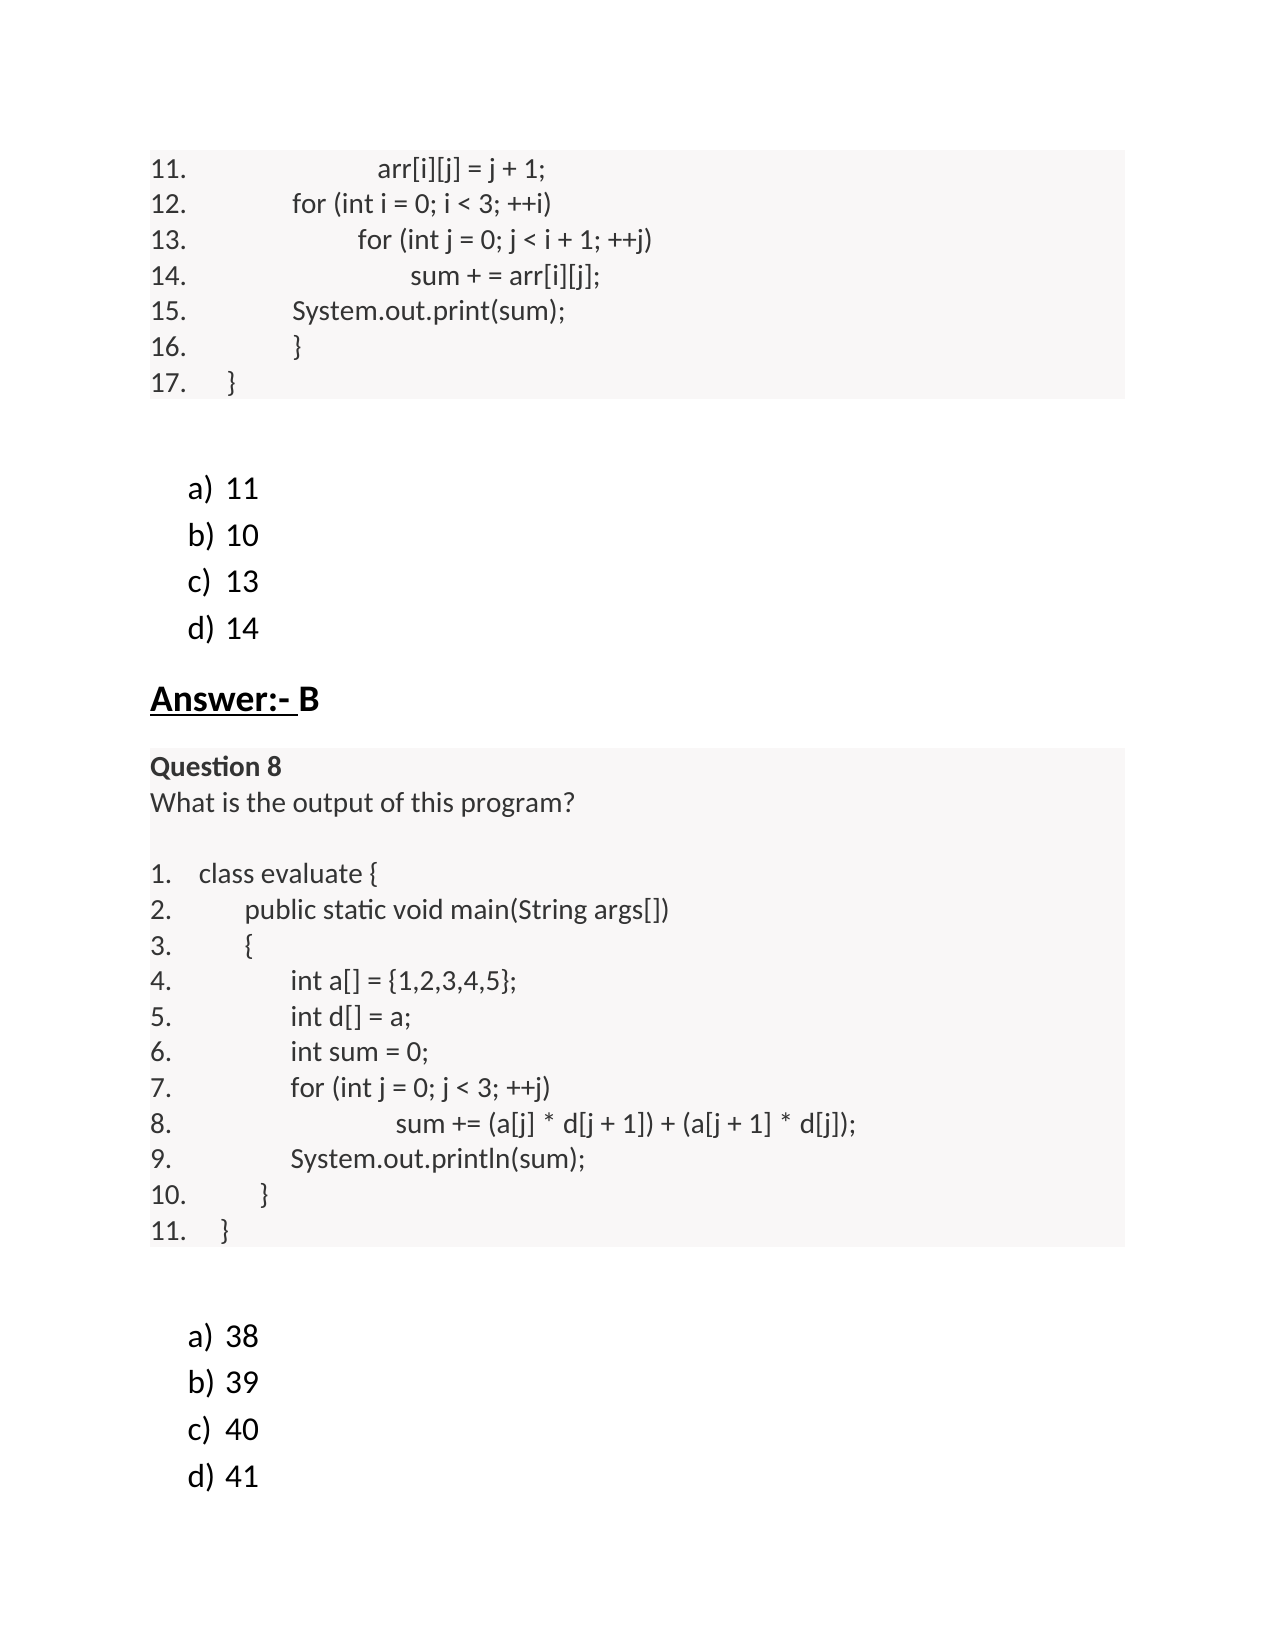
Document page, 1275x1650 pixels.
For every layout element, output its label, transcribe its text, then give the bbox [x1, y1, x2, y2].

list 14 [187, 607, 1125, 648]
text 6. int sum = 0; [150, 1033, 1125, 1069]
text 14. sum + = arr[i][j]; [150, 257, 1125, 292]
text 8. sum += (a[j] * d[j + 1]) + (a[j + 1] * d[j]); [150, 1105, 1125, 1140]
text 7. for (int j = 0; j < 3; ++j) [150, 1069, 1125, 1105]
text 17. } [150, 364, 1125, 399]
text 2. public static void main(String args[]) [150, 891, 1125, 927]
list 10 [187, 514, 1125, 554]
text 4. int a[] = {1,2,3,4,5}; [150, 962, 1125, 998]
text 13. for (int j = 0; j < i + 1; ++j) [150, 221, 1125, 257]
text 12. for (int i = 0; i < 3; ++i) [150, 186, 1125, 221]
list 41 [187, 1455, 1125, 1496]
text 16. } [150, 328, 1125, 364]
list 39 [187, 1362, 1125, 1402]
text 10. } [150, 1176, 1125, 1212]
text What is the output of this program? [150, 784, 1125, 820]
text 9. System.out.println(sum); [150, 1140, 1125, 1176]
text 5. int d[] = a; [150, 998, 1125, 1033]
text 15. System.out.print(sum); [150, 292, 1125, 328]
text Answer:- B [150, 675, 1125, 721]
text 11. } [150, 1212, 1125, 1247]
list 11 [187, 467, 1125, 508]
list 38 [187, 1315, 1125, 1356]
text Question 8 [150, 748, 1125, 784]
text 1. class evaluate { [150, 855, 1125, 891]
text 3. { [150, 927, 1125, 962]
list 40 [187, 1408, 1125, 1449]
list 13 [187, 561, 1125, 601]
text 11. arr[i][j] = j + 1; [150, 150, 1125, 186]
